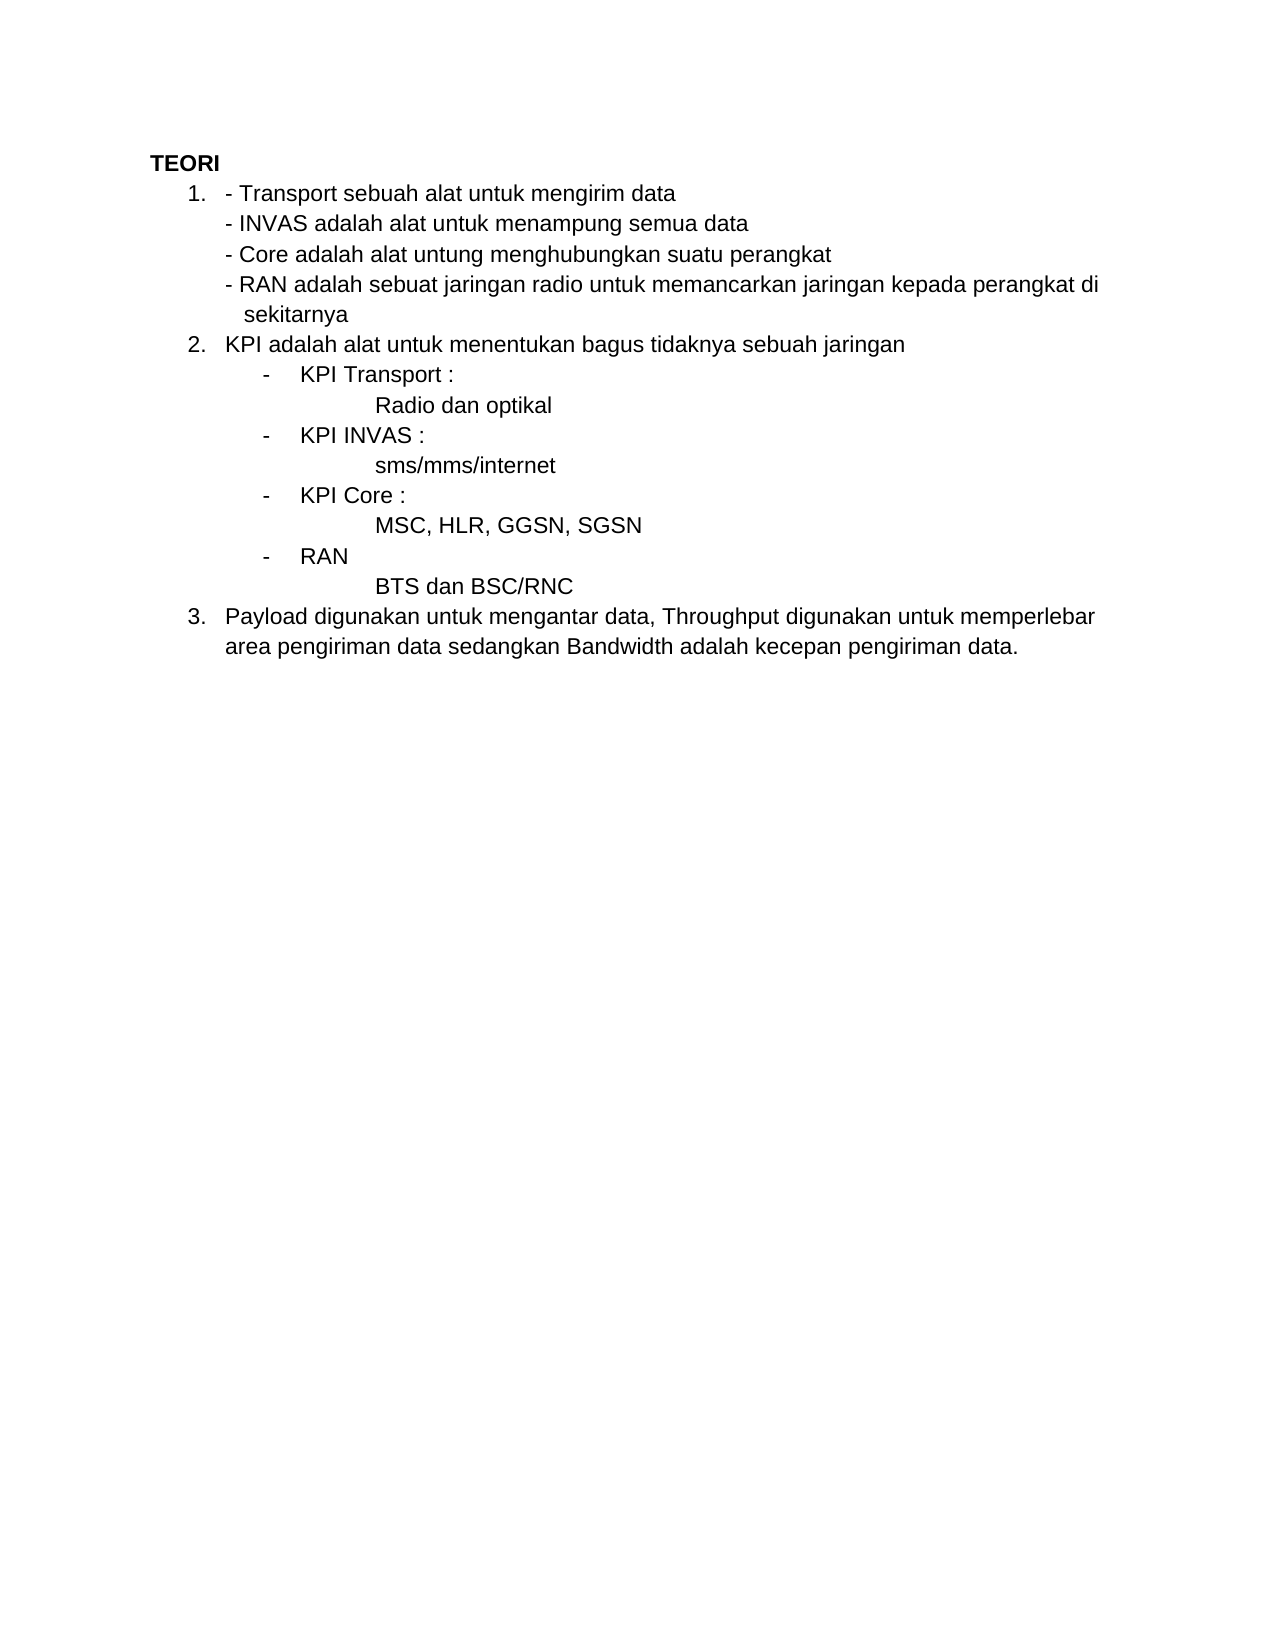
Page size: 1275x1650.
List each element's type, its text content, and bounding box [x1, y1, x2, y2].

text TEORI [150, 150, 1125, 176]
list KPI adalah alat untuk menentukan bagus tidaknya sebuah jaringan [187, 331, 1125, 358]
list - Transport sebuah alat untuk mengirim data [187, 180, 1125, 207]
list Payload digunakan untuk mengantar data, Throughput digunakan untuk memperlebar area pengiriman data sedangkan Bandwidth adalah kecepan pengiriman data. [187, 603, 1125, 660]
list RAN [262, 543, 1125, 569]
text MSC, HLR, GGSN, SGSN [300, 512, 1125, 539]
text - INVAS adalah alat untuk menampung semua data [225, 210, 1125, 237]
text BTS dan BSC/RNC [300, 573, 1125, 599]
text Radio dan optikal [375, 392, 1125, 418]
list KPI INVAS : [262, 422, 1125, 448]
list KPI Transport : [262, 361, 1125, 388]
text - RAN adalah sebuat jaringan radio untuk memancarkan jaringan kepada perangkat di sekitarnya [225, 271, 1125, 327]
text sms/mms/internet [300, 452, 1125, 478]
text - Core adalah alat untung menghubungkan suatu perangkat [225, 241, 1125, 267]
list KPI Core : [262, 482, 1125, 509]
